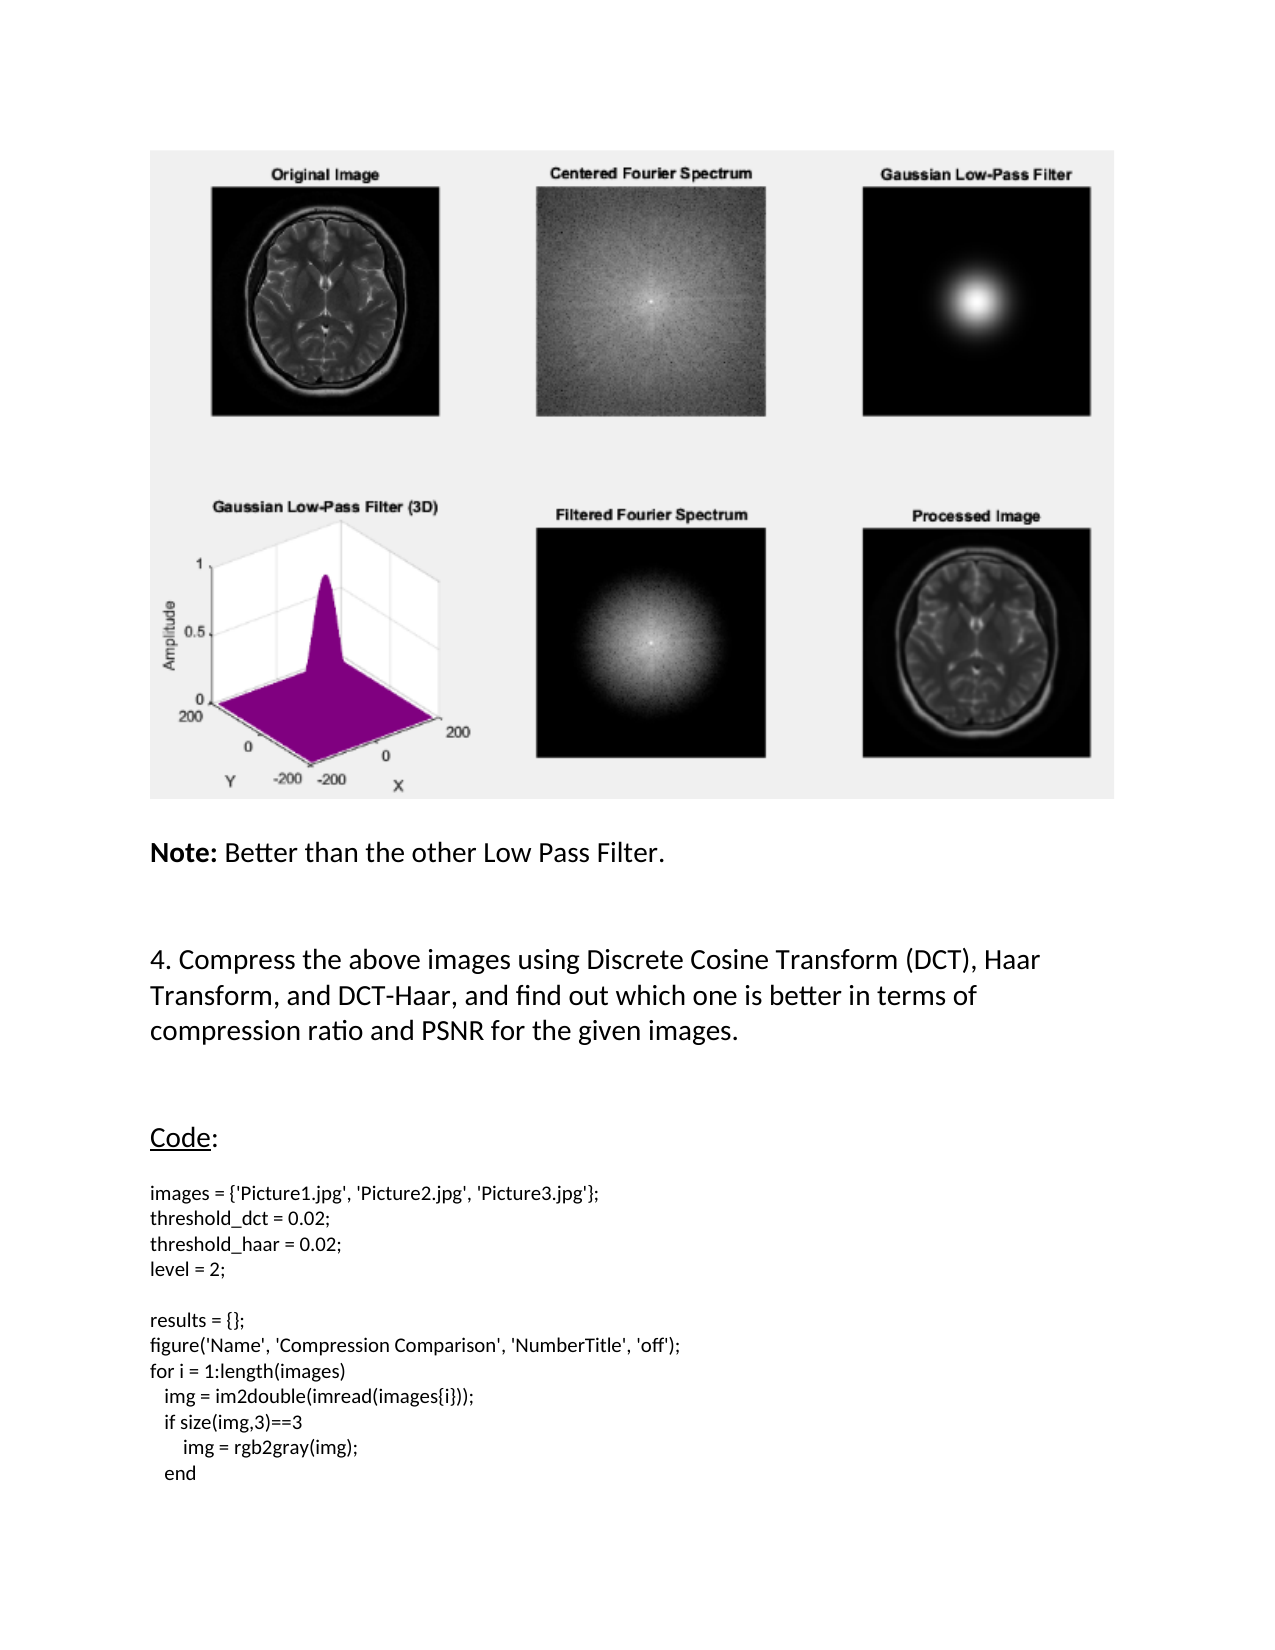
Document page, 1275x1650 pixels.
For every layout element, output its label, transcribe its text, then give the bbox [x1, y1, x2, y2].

text if size(img,3)==3 [150, 1409, 1125, 1434]
text Code: [150, 1119, 1125, 1155]
picture [150, 150, 1115, 799]
text images = {'Picture1.jpg', 'Picture2.jpg', 'Picture3.jpg'}; [150, 1180, 1125, 1206]
text threshold_haar = 0.02; [150, 1231, 1125, 1256]
text threshold_dct = 0.02; [150, 1206, 1125, 1231]
text Note: Better than the other Low Pass Filter. [150, 834, 1125, 870]
text level = 2; [150, 1256, 1125, 1282]
text figure('Name', 'Compression Comparison', 'NumberTitle', 'off'); [150, 1333, 1125, 1358]
text for i = 1:length(images) [150, 1358, 1125, 1383]
text img = im2double(imread(images{i})); [150, 1383, 1125, 1409]
text img = rgb2gray(img); [150, 1434, 1125, 1460]
text end [150, 1460, 1125, 1485]
text 4. Compress the above images using Discrete Cosine Transform (DCT), Haar Transform, and DCT-Haar, and find out which one is better in terms of compression ratio and PSNR for the given images. [150, 941, 1125, 1048]
text results = {}; [150, 1307, 1125, 1333]
